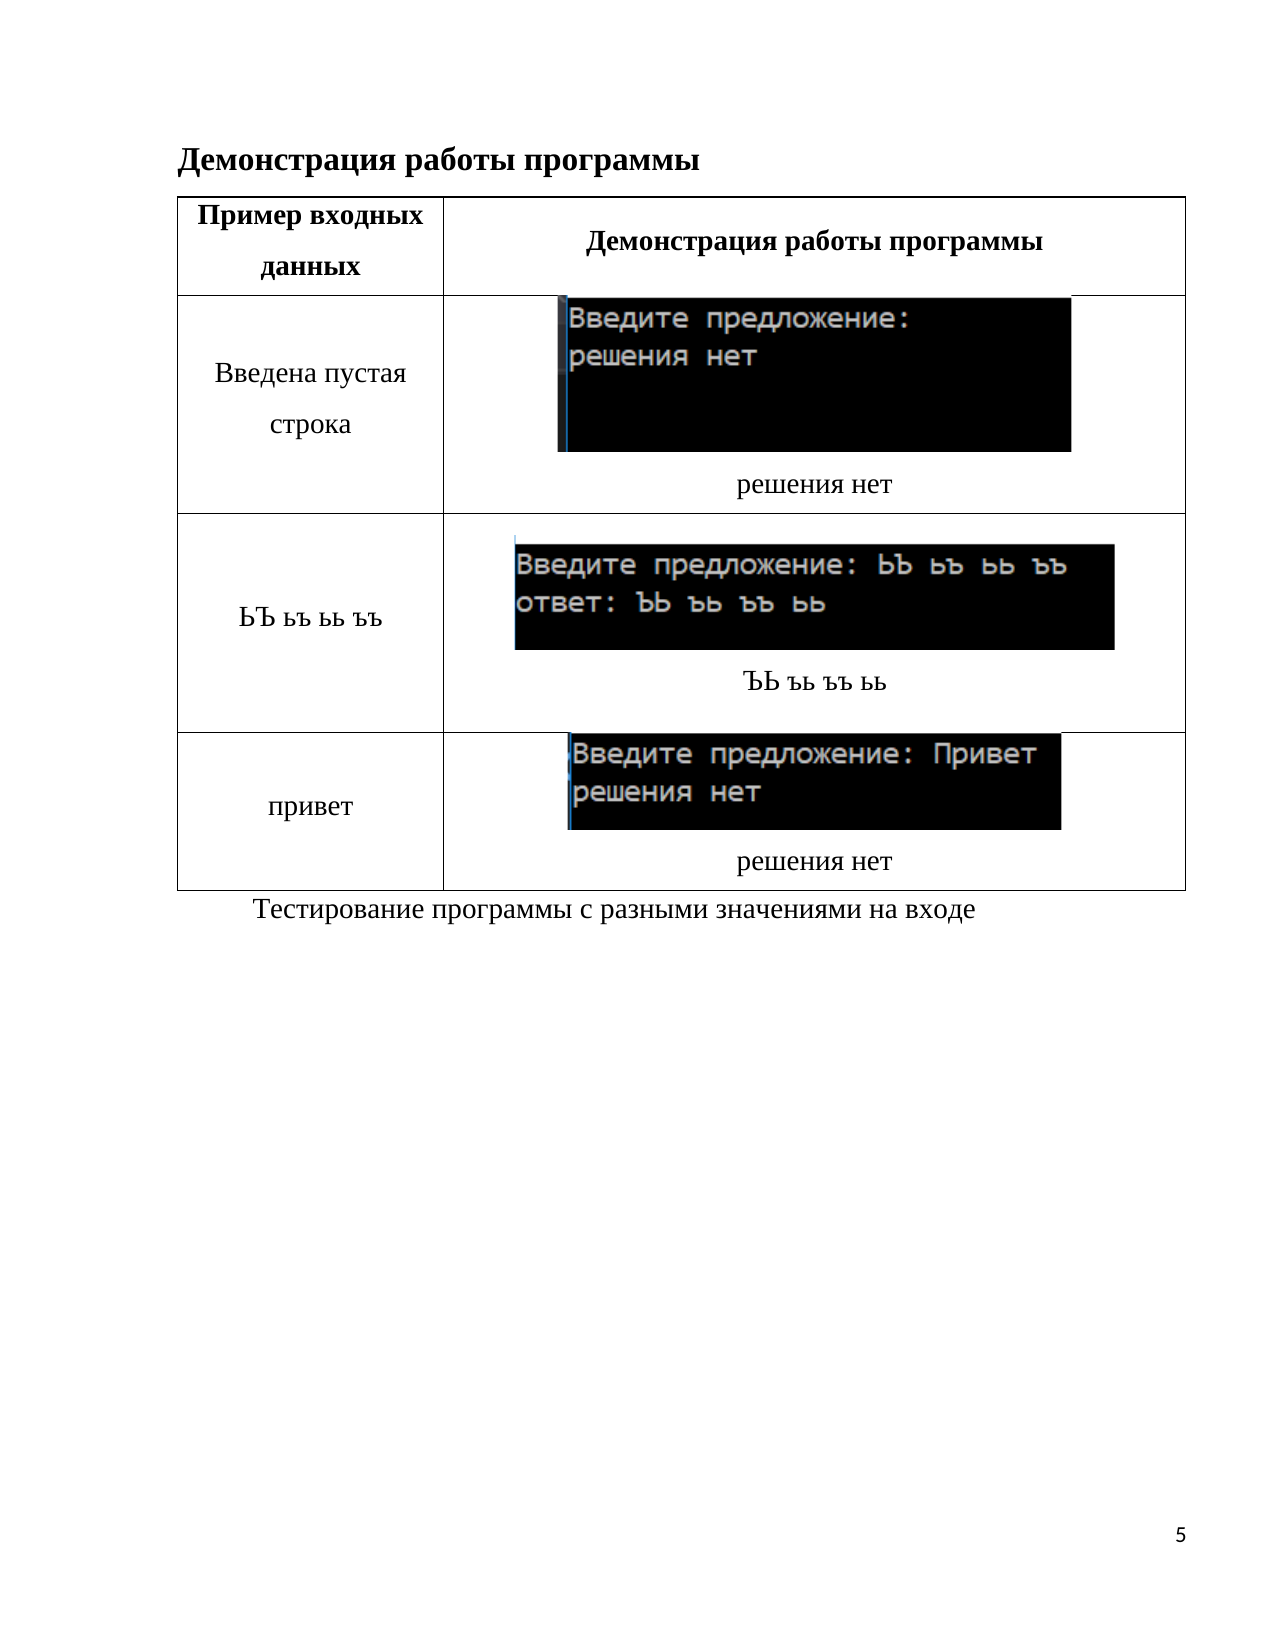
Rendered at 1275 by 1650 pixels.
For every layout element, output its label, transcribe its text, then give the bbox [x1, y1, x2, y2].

picture [514, 535, 1115, 650]
table_header Пример входных данных [178, 198, 443, 294]
picture [557, 295, 1072, 452]
table_cell Введена пустая строка [178, 296, 443, 512]
table_cell привет [178, 733, 443, 890]
subtitle Демонстрация работы программы [177, 139, 1186, 177]
table_cell решения нет [444, 296, 1185, 512]
table_cell ЪЬ ъь ъъ ьь [444, 514, 1185, 732]
table_header Демонстрация работы программы [444, 198, 1185, 294]
table_cell ЬЪ ьъ ьь ъъ [178, 514, 443, 732]
text Тестирование программы с разными значениями на входе [177, 891, 1186, 925]
picture [567, 732, 1062, 830]
table_cell решения нет [444, 733, 1185, 890]
